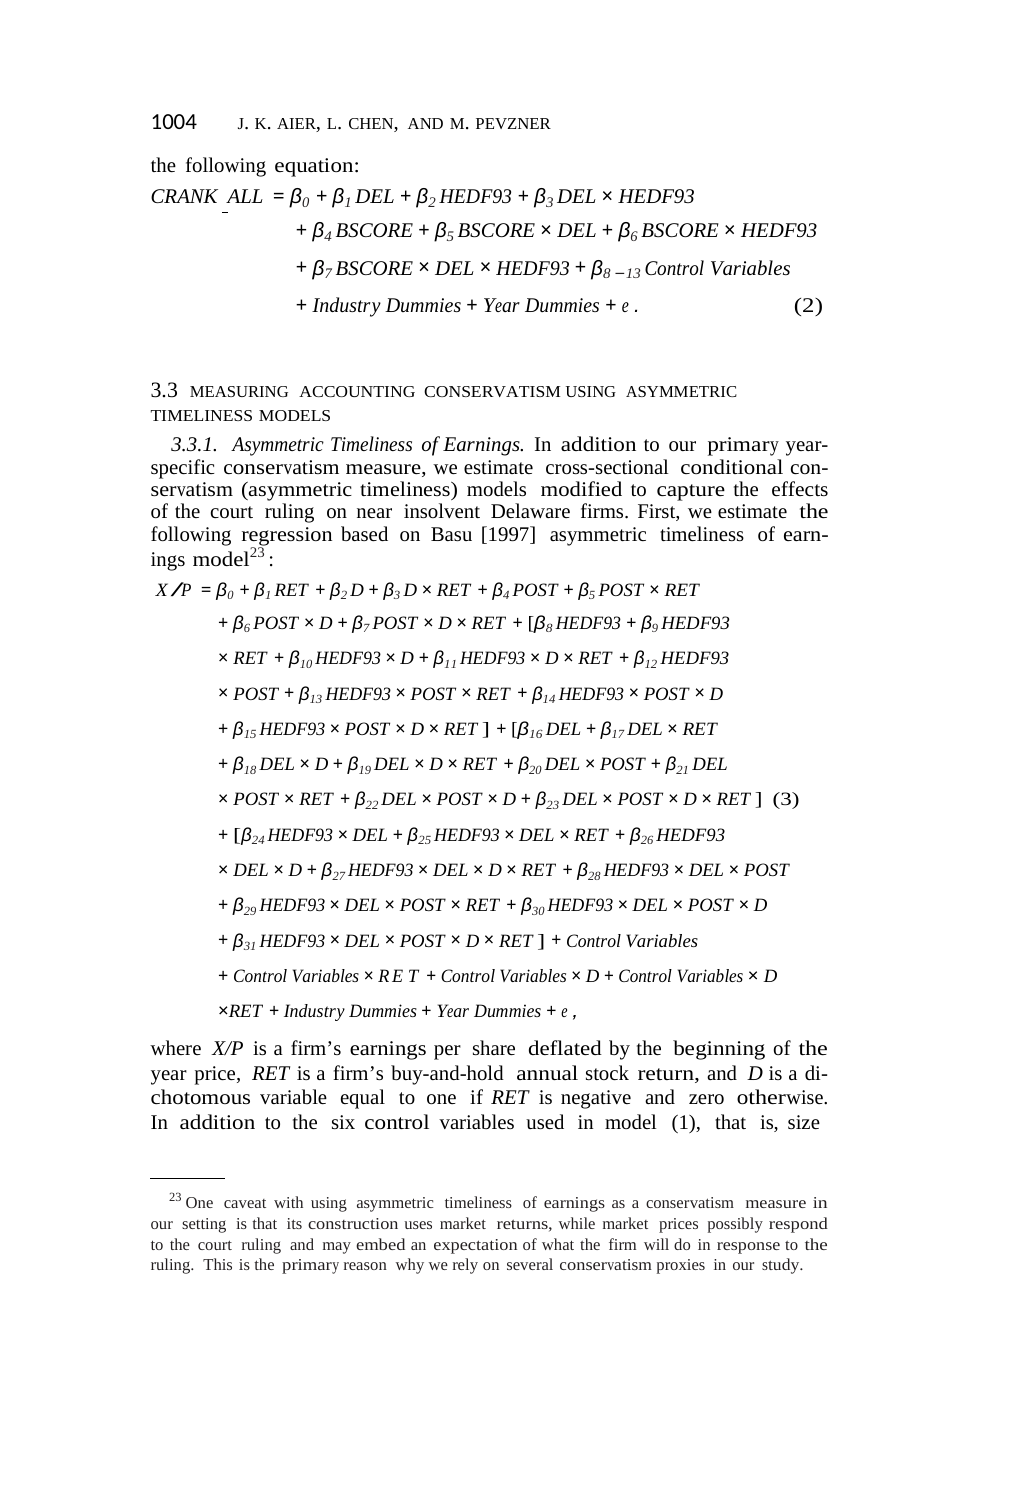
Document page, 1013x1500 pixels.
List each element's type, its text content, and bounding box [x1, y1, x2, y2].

text + β29 HEDF93 × DEL × POST × RET + β30 HEDF93 × DEL × POST × D [218, 885, 875, 920]
text × POST × RET + β22 DEL × POST × D + β23 DEL × POST × D × RET ] (3) [218, 779, 875, 814]
text + β7 BSCORE × DEL × HEDF93 + β8 −13 Control Variables [296, 247, 875, 285]
text + [β24 HEDF93 × DEL + β25 HEDF93 × DEL × RET + β26 HEDF93 [218, 814, 875, 849]
text + Control Variables × RE T + Control Variables × D + Control Variables × D [218, 955, 875, 991]
text 3.3.1. Asymmetric Timeliness of Earnings. In addition to our primary year- specific conservatism measure, we estimate cross-sectional conditional con- servatism (asymmetric timeliness) models modified to capture the effects of the court ruling on near insolvent Delaware firms. First, we estimate the following regression based on Basu [1997] asymmetric timeliness of earn- ings model23 : [150, 434, 829, 571]
text × DEL × D + β27 HEDF93 × DEL × D × RET + β28 HEDF93 × DEL × POST [218, 849, 875, 885]
text × RET + β10 HEDF93 × D + β11 HEDF93 × D × RET + β12 HEDF93 [218, 638, 875, 673]
text + β15 HEDF93 × POST × D × RET ] + [β16 DEL + β17 DEL × RET [218, 708, 875, 743]
text + Industry Dummies + Year Dummies + e . (2) [296, 285, 875, 322]
text X /P = β0 + β1 RET + β2 D + β3 D × RET + β4 POST + β5 POST × RET [156, 576, 723, 602]
text CRANK ALL = β0 + β1 DEL + β2 HEDF93 + β3 DEL × HEDF93 [150, 181, 712, 210]
text + β4 BSCORE + β5 BSCORE × DEL + β6 BSCORE × HEDF93 [296, 210, 875, 247]
text where X/P is a firm’s earnings per share deflated by the beginning of the year price, RET is a firm’s buy-and-hold annual stock return, and D is a di- chotomous variable equal to one if RET is negative and zero otherwise. In addition to the six control variables used in model (1), that is, size [150, 1036, 828, 1134]
text + β31 HEDF93 × DEL × POST × D × RET ] + Control Variables [218, 920, 875, 955]
text × POST + β13 HEDF93 × POST × RET + β14 HEDF93 × POST × D [218, 673, 875, 708]
text 3.3 MEASURING ACCOUNTING CONSERVATISM USING ASYMMETRIC TIMELINESS MODELS [150, 377, 745, 425]
text + β6 POST × D + β7 POST × D × RET + [β8 HEDF93 + β9 HEDF93 [218, 602, 875, 638]
text ×RET + Industry Dummies + Year Dummies + e , [218, 991, 875, 1026]
text 23 One caveat with using asymmetric timeliness of earnings as a conservatism measure in our setting is that its construction uses market returns, while market prices possibly respond to the court ruling and may embed an expectation of what the firm will do in response to the ruling. This is the primary reason why we rely on several conservatism proxies in our study. [150, 1190, 828, 1274]
text + β18 DEL × D + β19 DEL × D × RET + β20 DEL × POST + β21 DEL [218, 743, 875, 779]
text the following equation: [150, 153, 365, 177]
